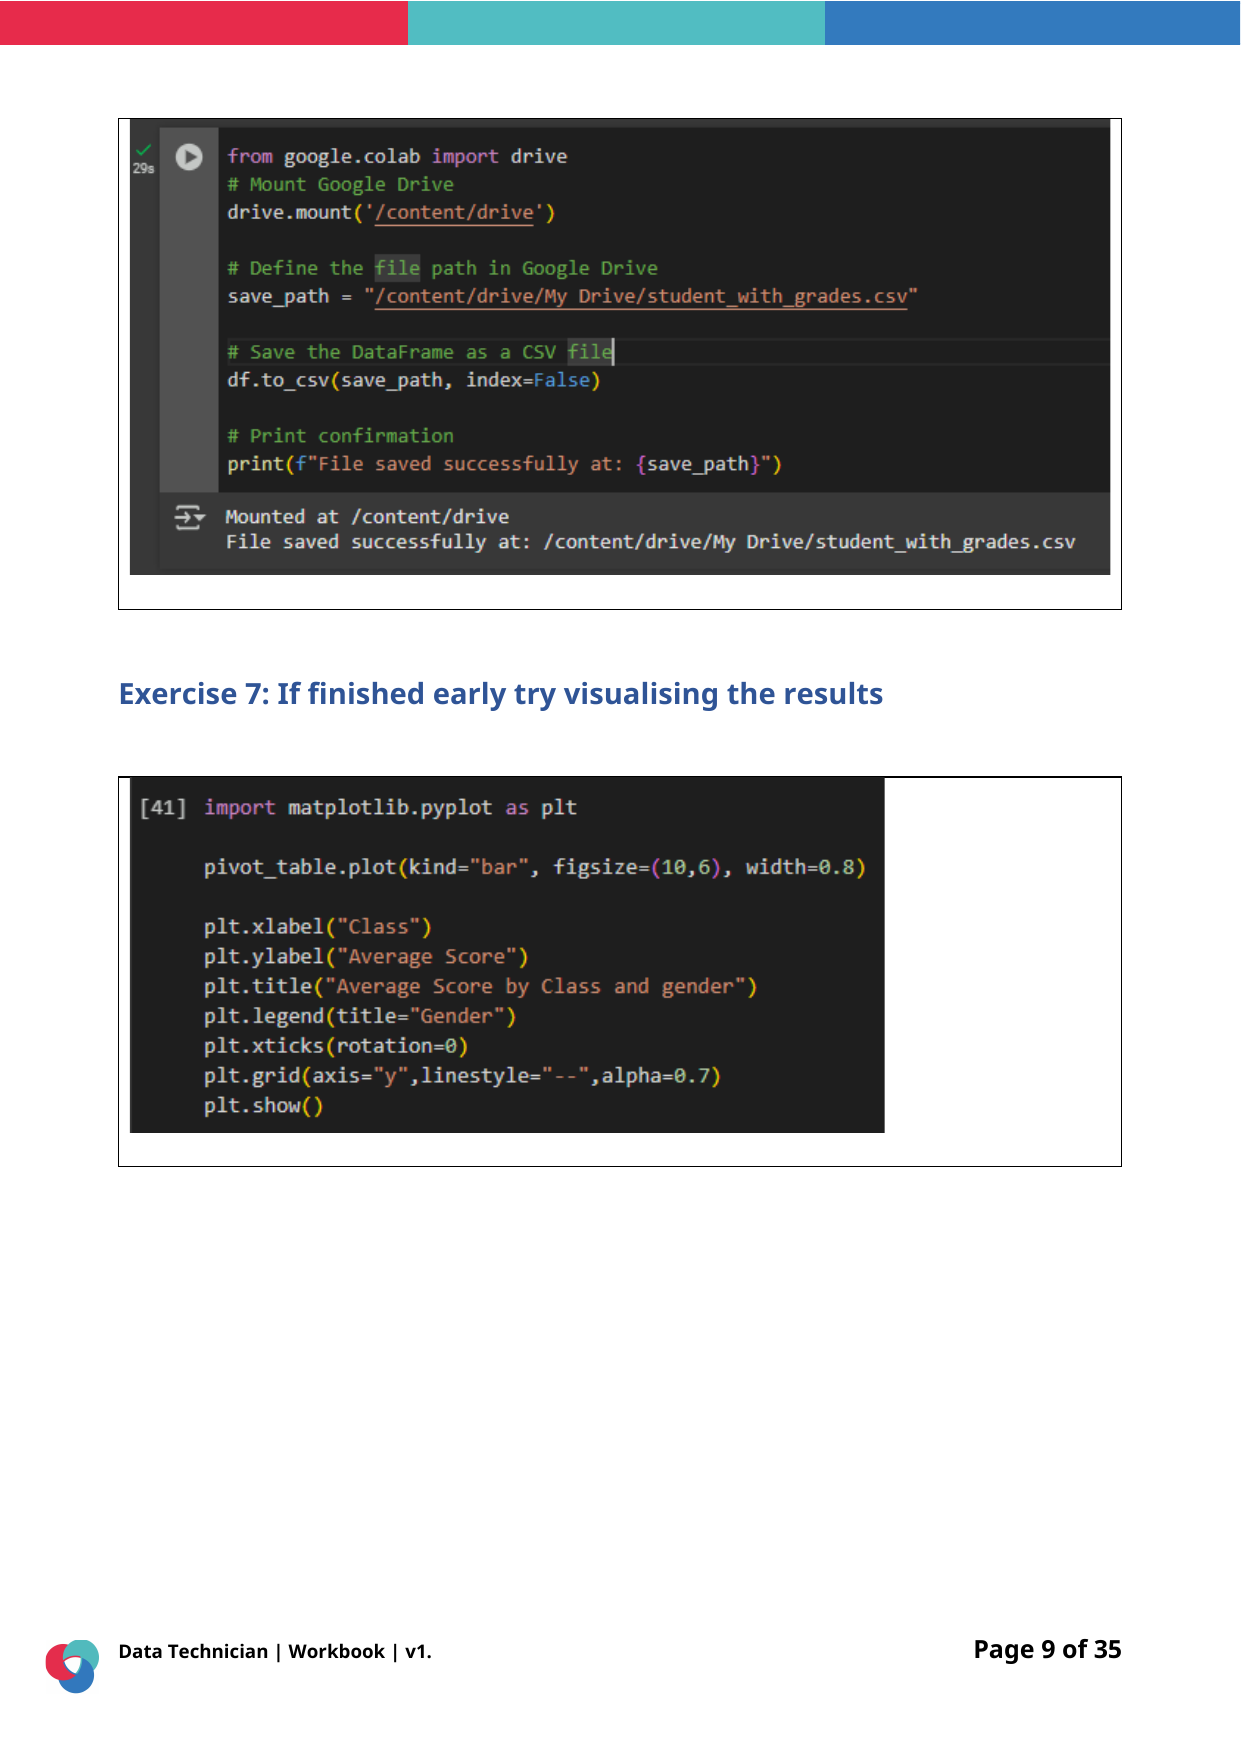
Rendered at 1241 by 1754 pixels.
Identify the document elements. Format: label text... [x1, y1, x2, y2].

picture [129, 777, 885, 1133]
picture [129, 119, 1111, 575]
table_header [119, 119, 1121, 609]
picture [45, 1640, 100, 1694]
subtitle Exercise 7: If finished early try visualising the results [118, 673, 1122, 713]
table_header [119, 778, 1121, 1166]
